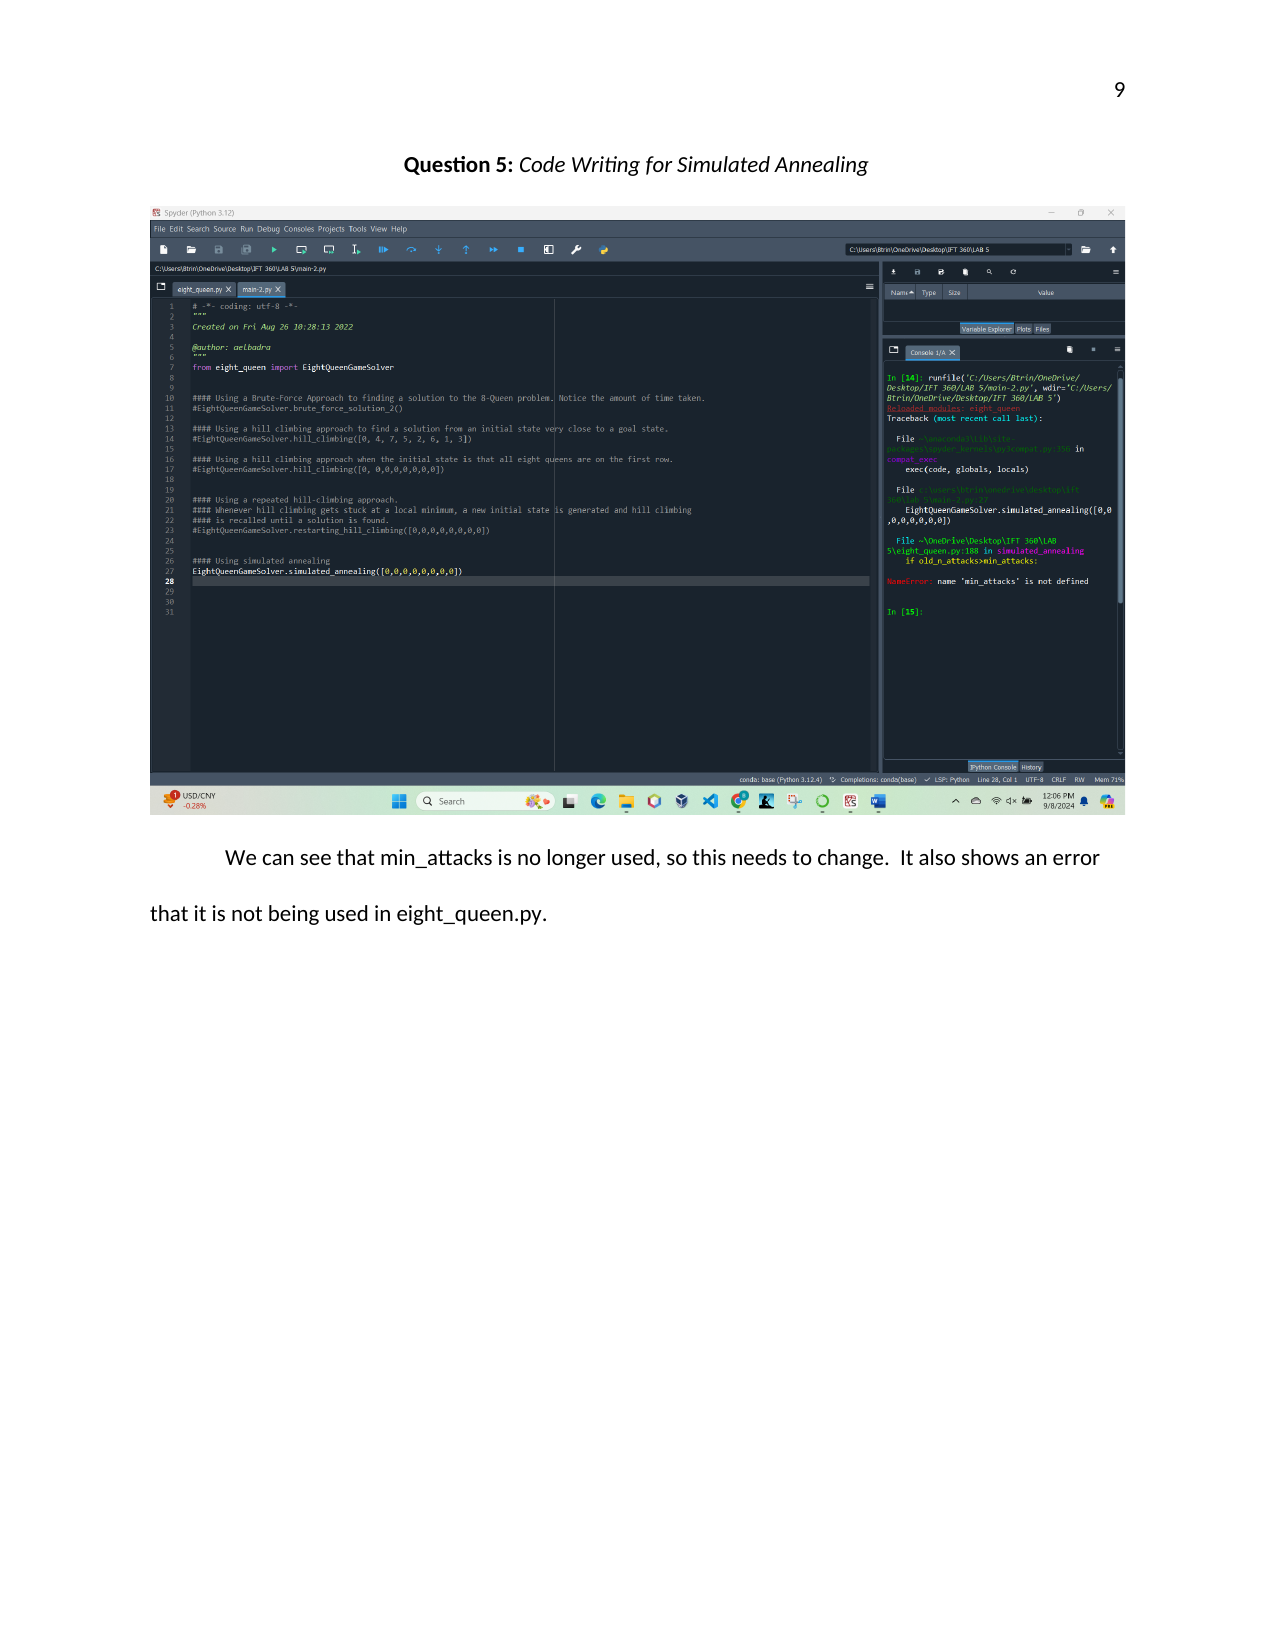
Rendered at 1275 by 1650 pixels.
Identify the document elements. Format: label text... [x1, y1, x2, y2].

title Question 5: Code Writing for Simulated Annealing [150, 150, 1125, 178]
picture [150, 206, 1125, 815]
title We can see that min_attacks is no longer used, so this needs to change. It also shows an error that it is not being used in eight_queen.py. [150, 843, 1125, 927]
